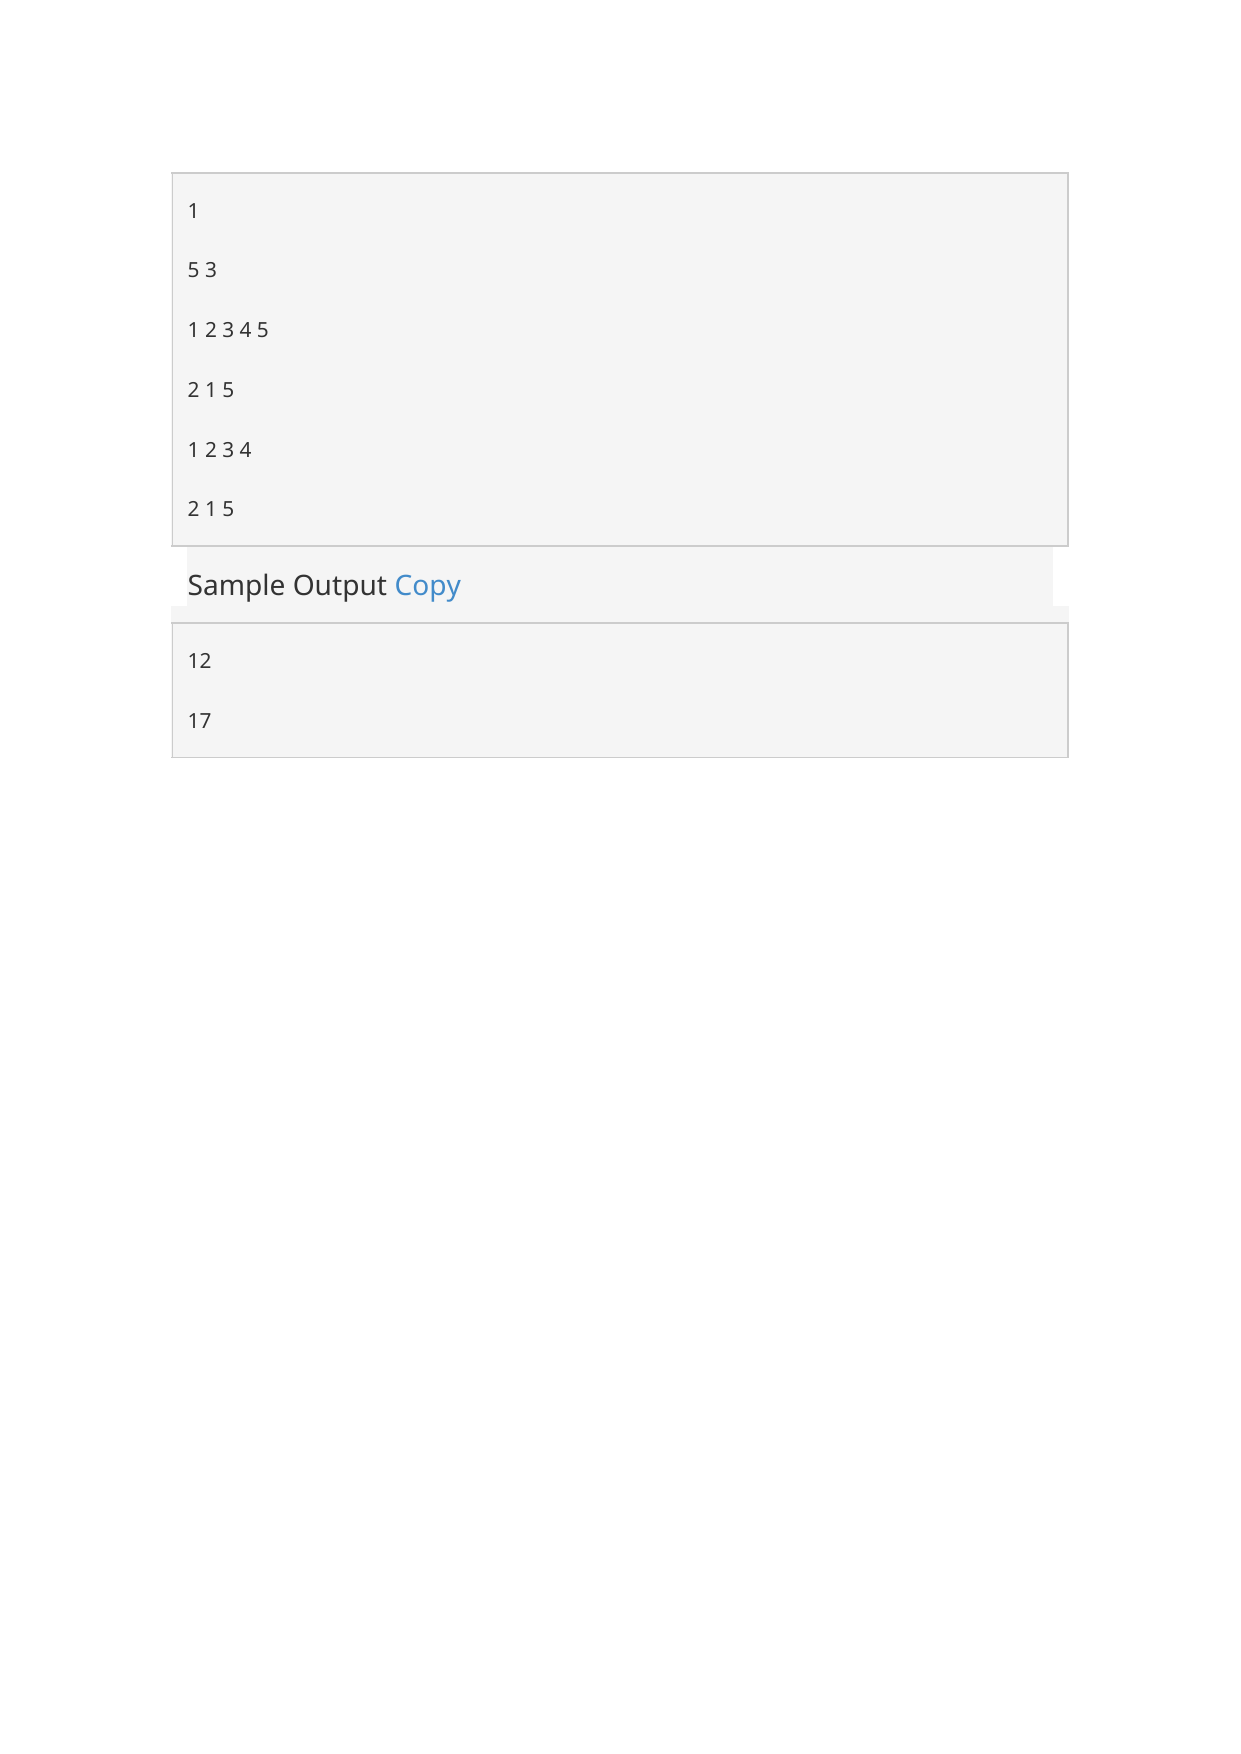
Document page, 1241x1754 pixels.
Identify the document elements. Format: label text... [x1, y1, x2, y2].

text 2 1 5 [173, 351, 1067, 411]
text Sample Output Copy [187, 562, 1053, 606]
text 1 2 3 4 [173, 411, 1067, 470]
text 1 [173, 174, 1067, 232]
text 12 [173, 624, 1067, 682]
text 1 2 3 4 5 [173, 291, 1067, 351]
text 2 1 5 [173, 470, 1067, 545]
text 17 [173, 682, 1067, 757]
text 5 3 [173, 232, 1067, 291]
